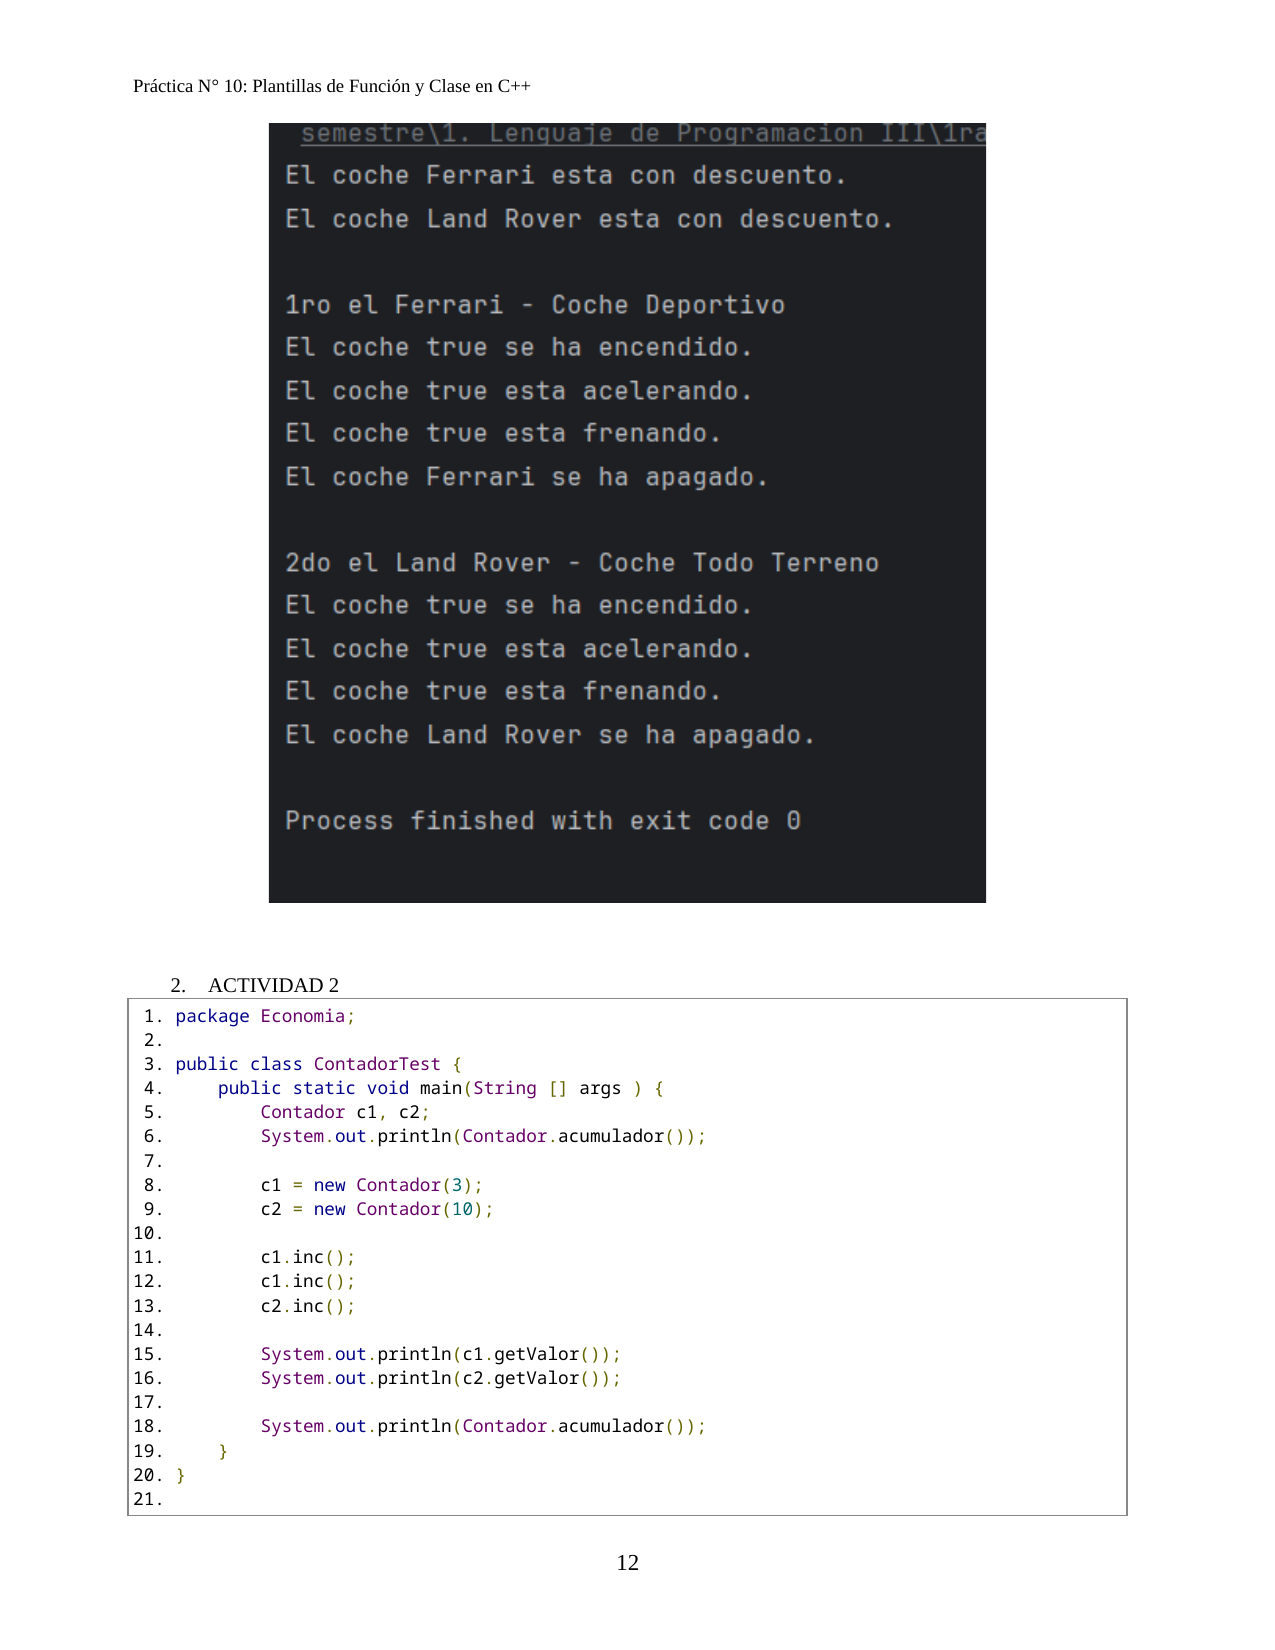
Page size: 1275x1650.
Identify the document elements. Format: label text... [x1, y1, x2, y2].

text 12. c1.inc(); [133, 1269, 1122, 1293]
text 1. package Economia; [129, 999, 1126, 1027]
text 6. System.out.println(Contador.acumulador()); [133, 1124, 1122, 1148]
text 21. [129, 1481, 1126, 1515]
text 16. System.out.println(c2.getValor()); [133, 1366, 1122, 1390]
text 2. [133, 1027, 1122, 1051]
text 5. Contador c1, c2; [133, 1100, 1122, 1124]
text 7. [133, 1148, 1122, 1172]
text 20. } [133, 1462, 1122, 1481]
text 8. c1 = new Contador(3); [133, 1172, 1122, 1196]
text 9. c2 = new Contador(10); [133, 1196, 1122, 1221]
picture [268, 123, 987, 903]
text 3. public class ContadorTest { [133, 1051, 1122, 1076]
text 19. } [133, 1438, 1122, 1462]
text 18. System.out.println(Contador.acumulador()); [133, 1414, 1122, 1438]
text 4. public static void main(String [] args ) { [133, 1076, 1122, 1100]
text 11. c1.inc(); [133, 1245, 1122, 1269]
text 14. [133, 1317, 1122, 1341]
text 13. c2.inc(); [133, 1293, 1122, 1317]
list ACTIVIDAD 2 [170, 973, 1122, 997]
text 17. [133, 1390, 1122, 1414]
text 15. System.out.println(c1.getValor()); [133, 1341, 1122, 1366]
text 10. [133, 1221, 1122, 1245]
